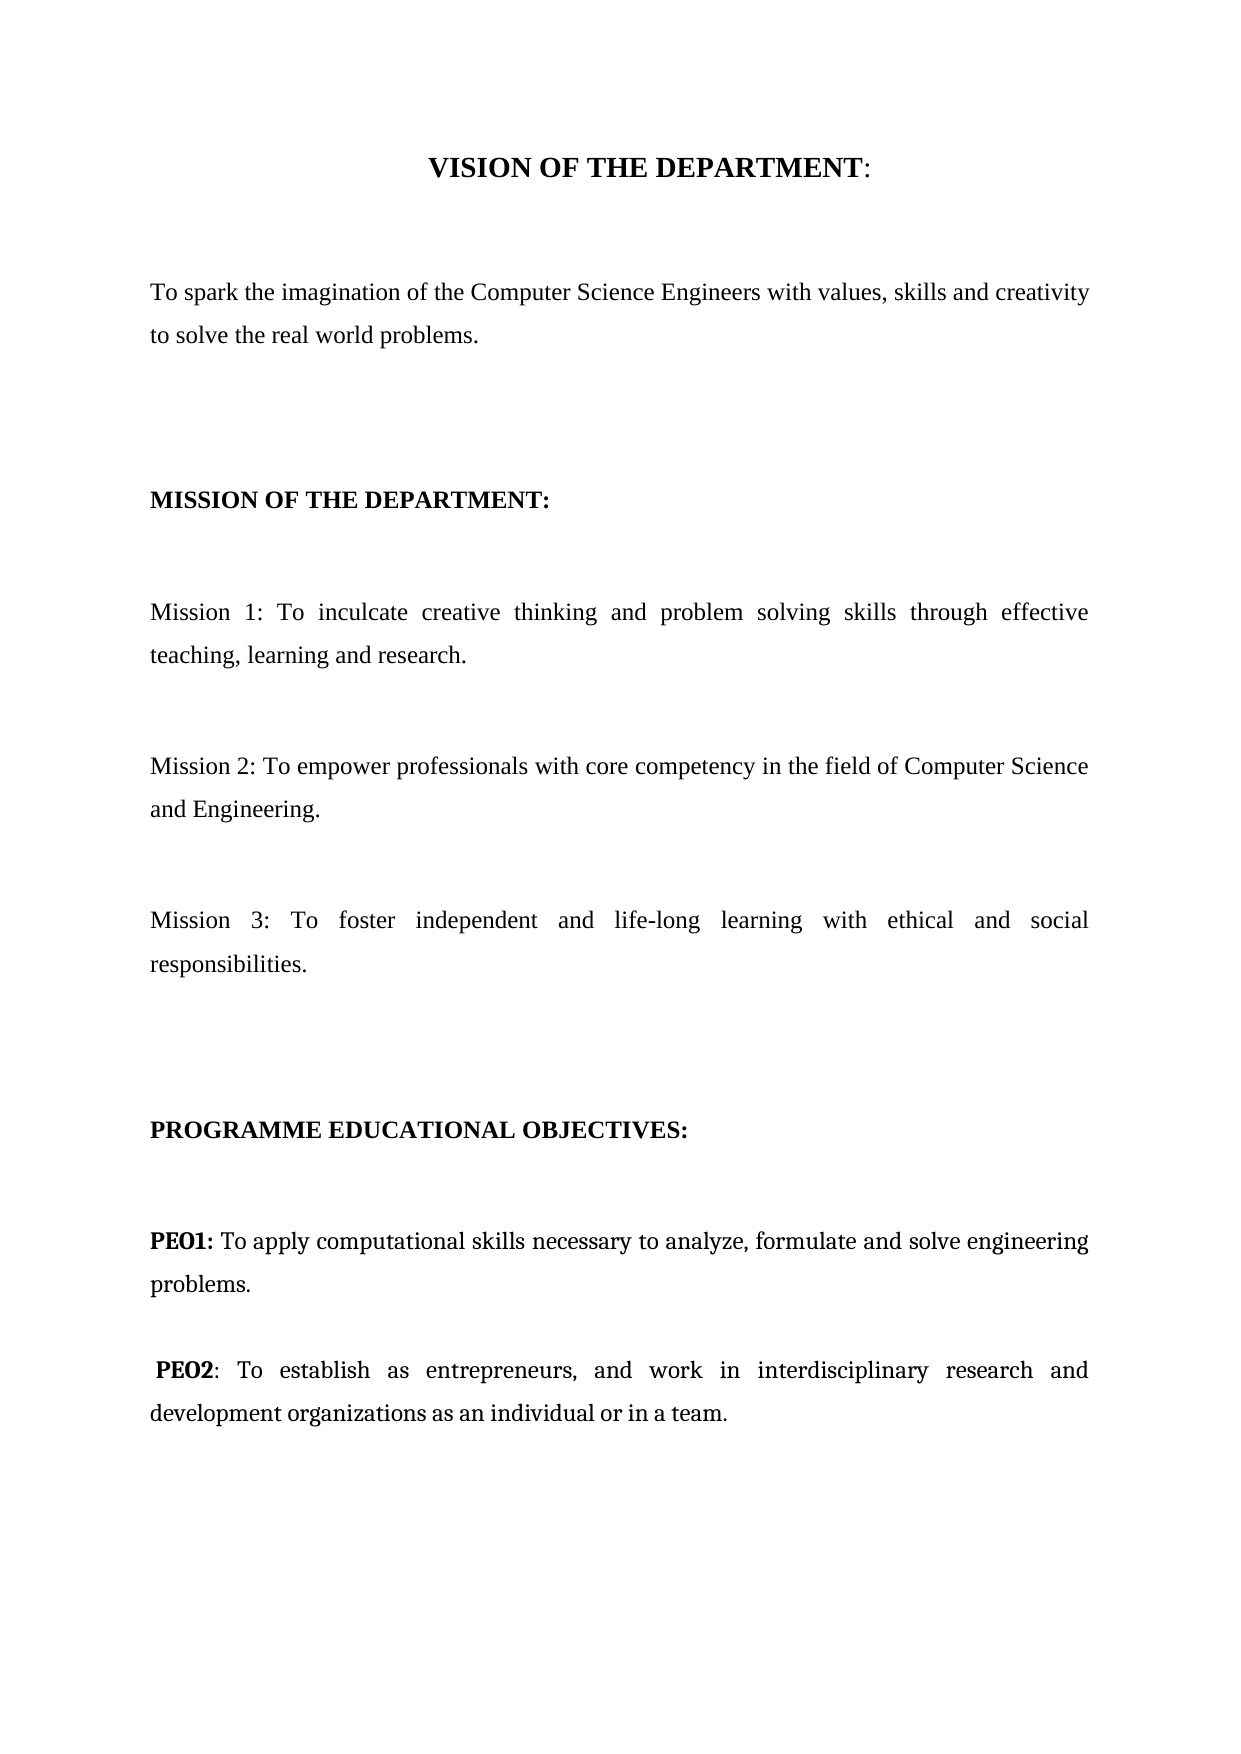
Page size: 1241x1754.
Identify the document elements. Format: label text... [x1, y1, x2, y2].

text Mission 3: To foster independent and life-long learning with ethical and social responsibilities. [150, 906, 1090, 977]
text VISION OF THE DEPARTMENT: [209, 150, 1090, 183]
text Mission 2: To empower professionals with core competency in the field of Computer Science and Engineering. [150, 751, 1090, 823]
text MISSION OF THE DEPARTMENT: [150, 486, 1090, 514]
text PROGRAMME EDUCATIONAL OBJECTIVES: [150, 1116, 1090, 1144]
text To spark the imagination of the Computer Science Engineers with values, skills and creativity to solve the real world problems. [150, 277, 1090, 349]
text PEO1: To apply computational skills necessary to analyze, formulate and solve engineering problems. [150, 1227, 1090, 1299]
text Mission 1: To inculcate creative thinking and problem solving skills through effective teaching, learning and research. [150, 597, 1090, 669]
text PEO2: To establish as entrepreneurs, and work in interdisciplinary research and development organizations as an individual or in a team. [150, 1356, 1090, 1428]
